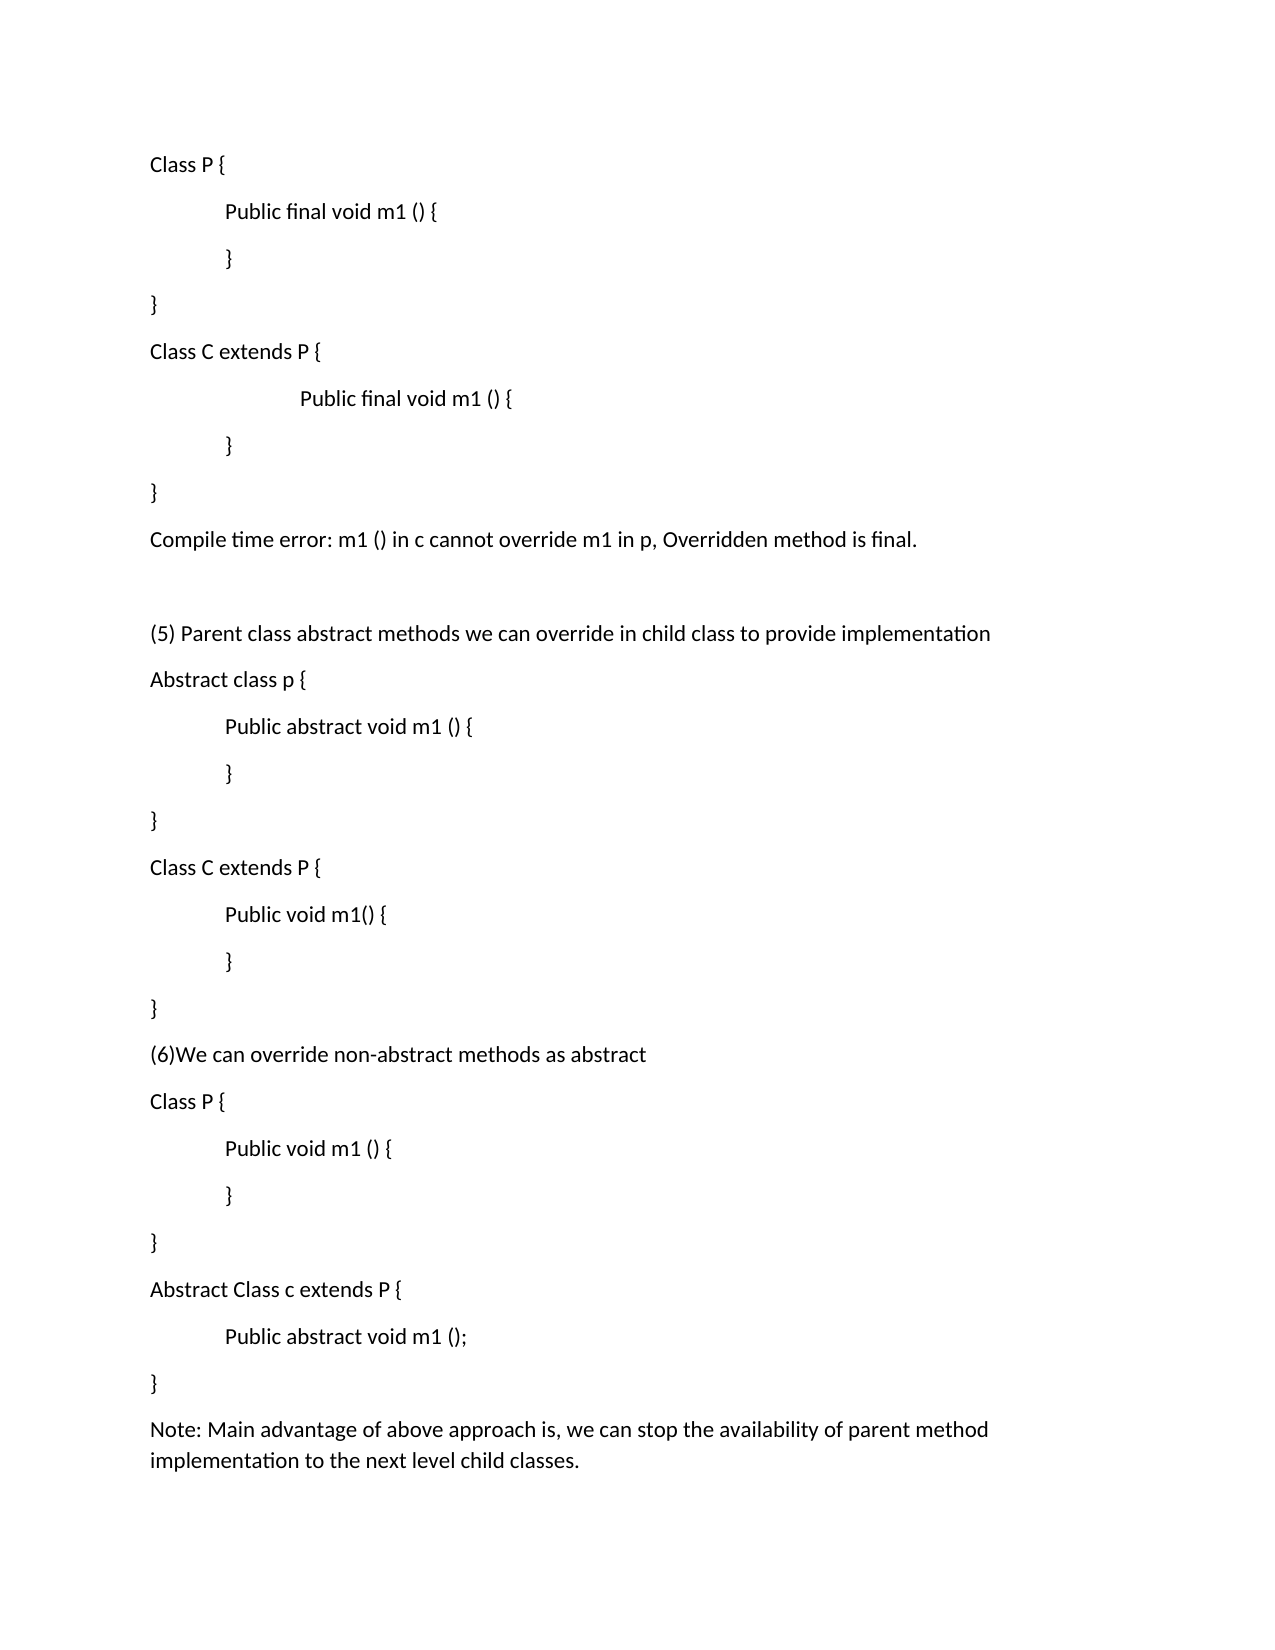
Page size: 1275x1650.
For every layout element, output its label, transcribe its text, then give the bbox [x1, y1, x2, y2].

text Class P { [150, 150, 1125, 178]
text Public void m1 () { [225, 1134, 1125, 1162]
text Public abstract void m1 (); [150, 1322, 1125, 1350]
text } [150, 994, 1125, 1022]
text Class P { [150, 1087, 1125, 1116]
text } [150, 478, 1125, 506]
text Public final void m1 () { [225, 197, 1125, 225]
text Abstract class p { [150, 666, 1125, 694]
text } [225, 1181, 1125, 1209]
text } [225, 947, 1125, 975]
text } [225, 431, 1125, 459]
text } [150, 806, 1125, 834]
text (5) Parent class abstract methods we can override in child class to provide implementation [150, 619, 1125, 647]
text Abstract Class c extends P { [150, 1275, 1125, 1303]
text } [225, 759, 1125, 787]
text } [150, 1369, 1125, 1397]
text Public abstract void m1 () { [225, 712, 1125, 741]
text Public void m1() { [225, 900, 1125, 928]
text Compile time error: m1 () in c cannot override m1 in p, Overridden method is final. [150, 525, 1125, 553]
text Public final void m1 () { [225, 384, 1125, 412]
text Class C extends P { [150, 853, 1125, 881]
text Class C extends P { [150, 337, 1125, 366]
text (6)We can override non-abstract methods as abstract [150, 1041, 1125, 1069]
text } [150, 1228, 1125, 1256]
text } [150, 291, 1125, 319]
text Note: Main advantage of above approach is, we can stop the availability of parent method implementation to the next level child classes. [150, 1416, 1125, 1474]
text } [225, 244, 1125, 272]
